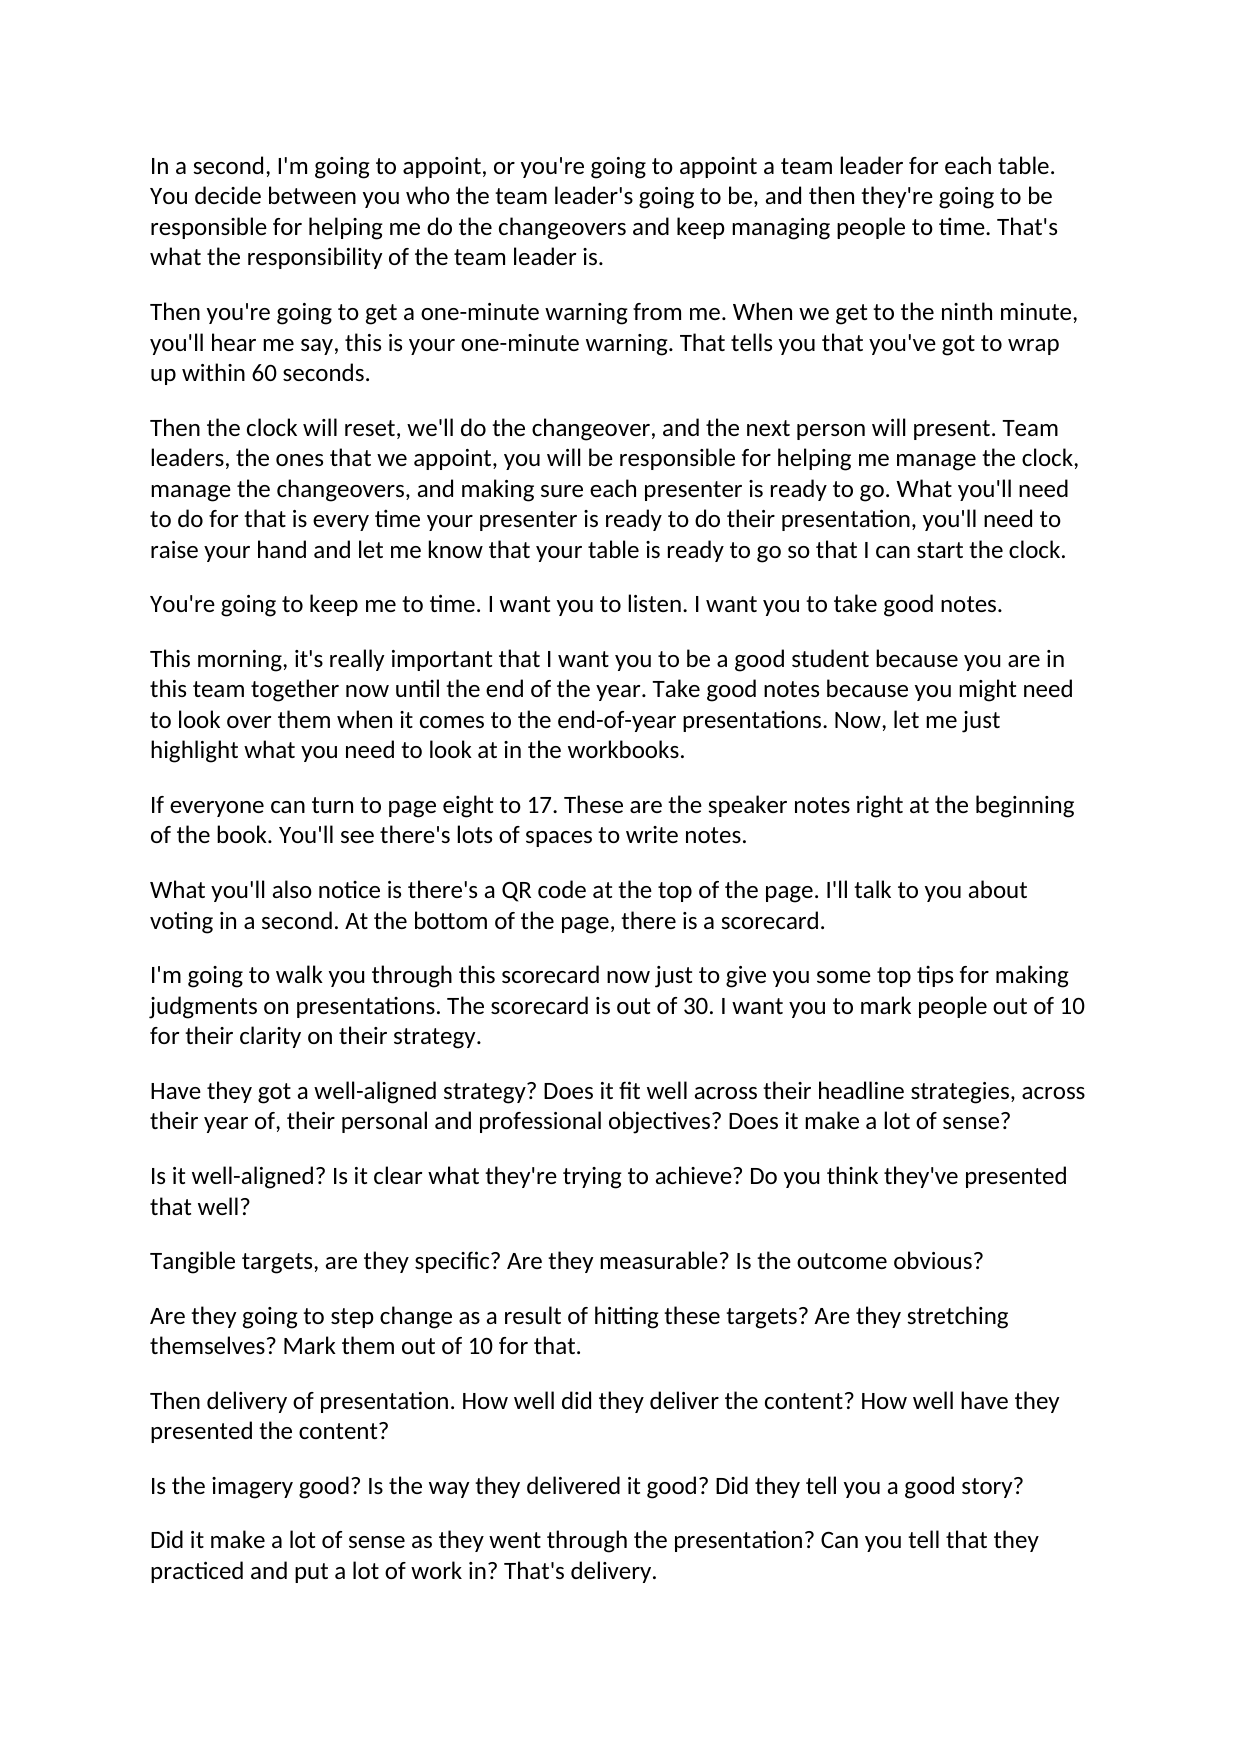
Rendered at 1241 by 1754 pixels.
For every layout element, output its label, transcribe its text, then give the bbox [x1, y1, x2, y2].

text What you'll also notice is there's a QR code at the top of the page. I'll talk to you about voting in a second. At the bottom of the page, there is a scorecard. [150, 874, 1090, 935]
text Tangible targets, are they specific? Are they measurable? Is the outcome obvious? [150, 1245, 1090, 1276]
text I'm going to walk you through this scorecard now just to give you some top tips for making judgments on presentations. The scorecard is out of 30. I want you to mark people out of 10 for their clarity on their strategy. [150, 959, 1090, 1051]
text In a second, I'm going to appoint, or you're going to appoint a team leader for each table. You decide between you who the team leader's going to be, and then they're going to be responsible for helping me do the changeovers and keep managing people to time. That's what the responsibility of the team leader is. [150, 150, 1090, 272]
text Did it make a lot of sense as they went through the presentation? Can you tell that they practiced and put a lot of work in? That's delivery. [150, 1524, 1090, 1586]
text Is it well-aligned? Is it clear what they're trying to achieve? Do you think they've presented that well? [150, 1160, 1090, 1221]
text If everyone can turn to page eight to 17. These are the speaker notes right at the beginning of the book. You'll see there's lots of spaces to write notes. [150, 789, 1090, 850]
text This morning, it's really important that I want you to be a good student because you are in this team together now until the end of the year. Take good notes because you might need to look over them when it comes to the end-of-year presentations. Now, let me just highlight what you need to look at in the workbooks. [150, 643, 1090, 765]
text Is the imagery good? Is the way they delivered it good? Did they tell you a good story? [150, 1470, 1090, 1501]
text Have they got a well-aligned strategy? Does it fit well across their headline strategies, across their year of, their personal and professional objectives? Does it make a lot of sense? [150, 1075, 1090, 1136]
text Then you're going to get a one-minute warning from me. When we get to the ninth minute, you'll hear me say, this is your one-minute warning. That tells you that you've got to wrap up within 60 seconds. [150, 296, 1090, 388]
text You're going to keep me to time. I want you to listen. I want you to take good notes. [150, 588, 1090, 619]
text Are they going to step change as a result of hitting these targets? Are they stretching themselves? Mark them out of 10 for that. [150, 1300, 1090, 1361]
text Then the clock will reset, we'll do the changeover, and the next person will present. Team leaders, the ones that we appoint, you will be responsible for helping me manage the clock, manage the changeovers, and making sure each presenter is ready to go. What you'll need to do for that is every time your presenter is ready to do their presentation, you'll need to raise your hand and let me know that your table is ready to go so that I can start the clock. [150, 412, 1090, 564]
text Then delivery of presentation. How well did they deliver the content? How well have they presented the content? [150, 1385, 1090, 1446]
